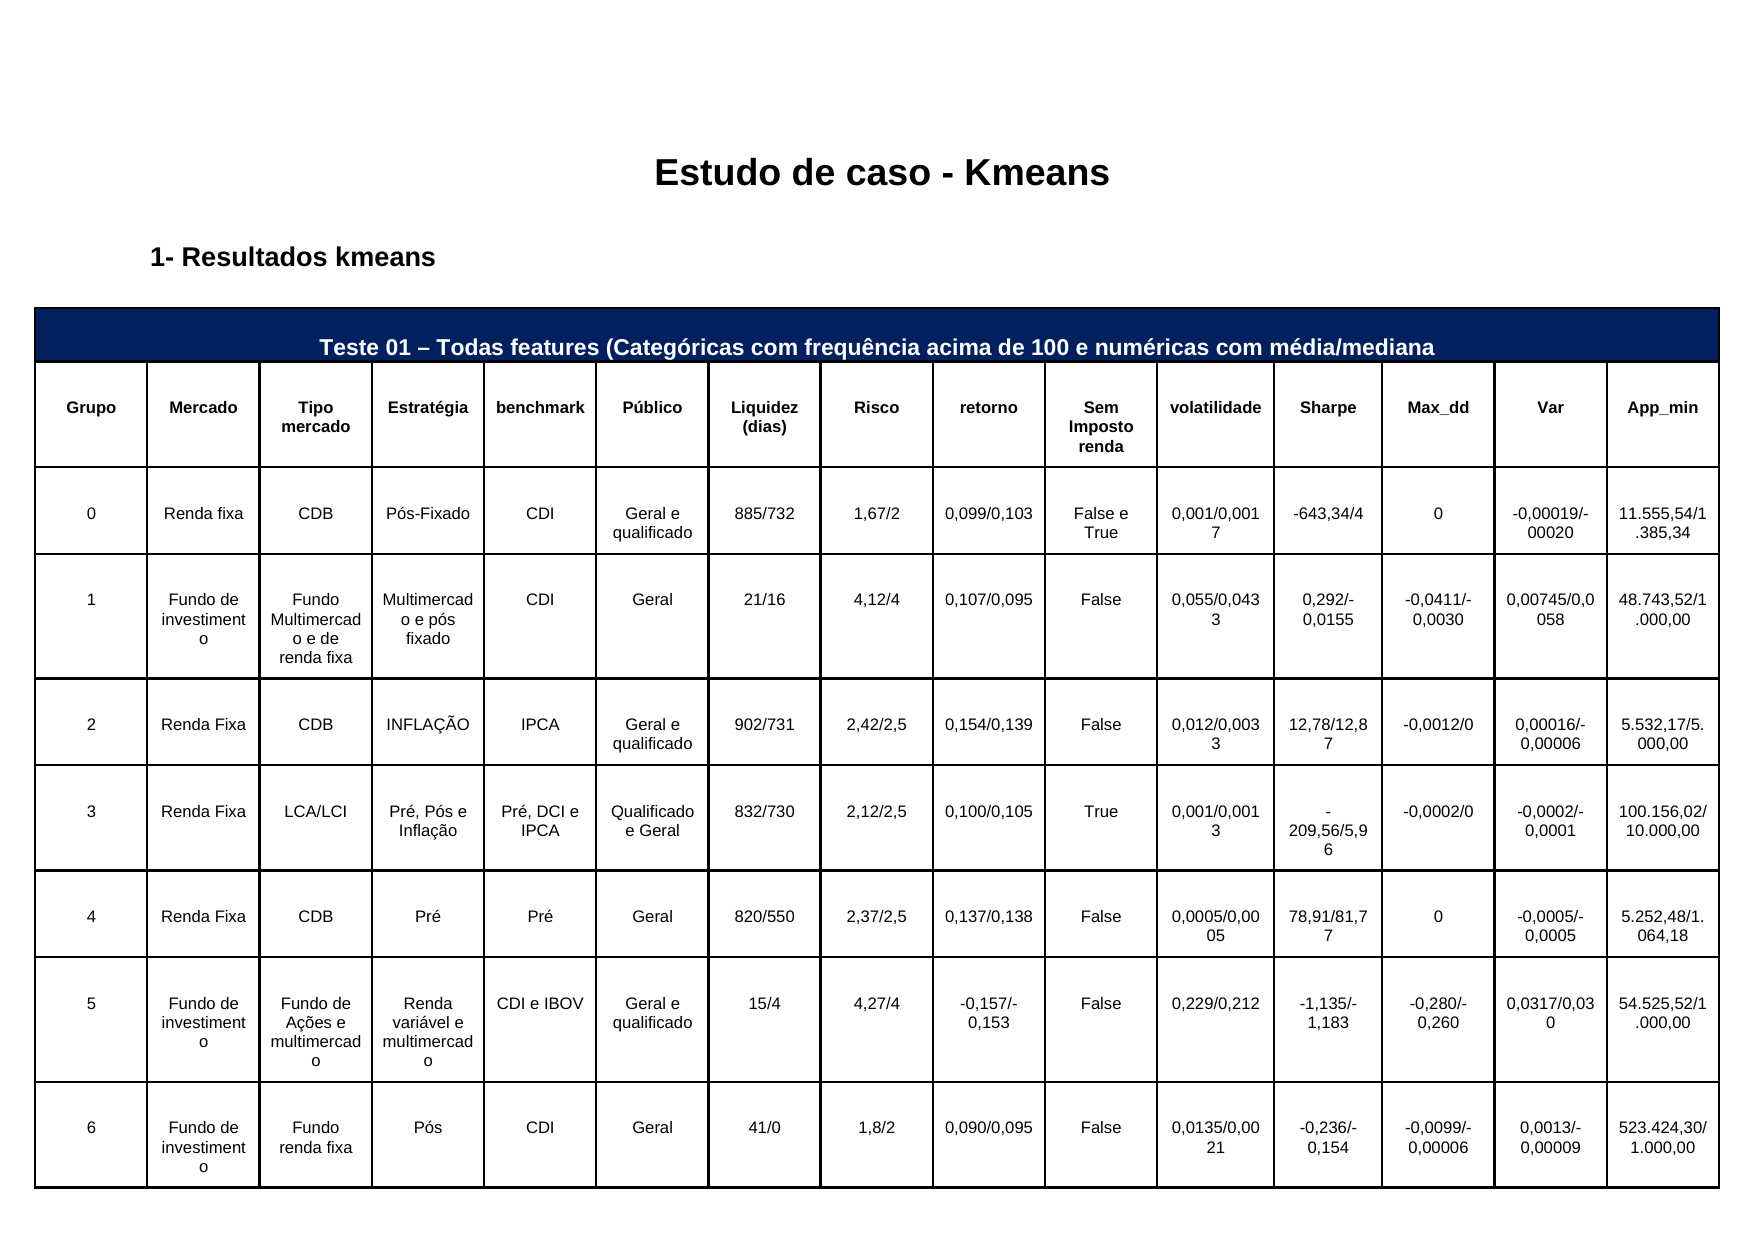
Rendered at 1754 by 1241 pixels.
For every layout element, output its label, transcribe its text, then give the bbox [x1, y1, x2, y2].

table_cell 0,012/0,0033 [1158, 680, 1273, 764]
table_cell 5 [36, 958, 146, 1081]
table_cell IPCA [485, 680, 595, 764]
table_cell 2,12/2,5 [822, 766, 932, 869]
table_cell CDI [485, 1083, 595, 1186]
table_cell False [1046, 555, 1156, 677]
table_cell -0,280/-0,260 [1383, 958, 1493, 1081]
table_cell True [1046, 766, 1156, 869]
table_cell 0,001/0,0017 [1158, 468, 1273, 552]
table_cell 1,67/2 [822, 468, 932, 552]
table_cell CDB [261, 872, 371, 956]
table_cell 5.532,17/5.000,00 [1608, 680, 1718, 764]
table_cell volatilidade [1158, 363, 1273, 466]
table_cell 4,12/4 [822, 555, 932, 677]
table_cell False e True [1046, 468, 1156, 552]
table_cell Pós [373, 1083, 483, 1186]
table_cell 41/0 [710, 1083, 819, 1186]
table_cell Risco [822, 363, 932, 466]
table_cell CDI [485, 555, 595, 677]
table_cell Estratégia [373, 363, 483, 466]
table_cell -0,0005/-0,0005 [1496, 872, 1606, 956]
table_cell Pré [485, 872, 595, 956]
table_cell 0 [1383, 872, 1493, 956]
table_cell -209,56/5,96 [1275, 766, 1381, 869]
table_cell 4 [36, 872, 146, 956]
table_cell Multimercado e pós fixado [373, 555, 483, 677]
table_cell 0,229/0,212 [1158, 958, 1273, 1081]
table_cell -0,0099/-0,00006 [1383, 1083, 1493, 1186]
table_cell -0,0002/0 [1383, 766, 1493, 869]
table_cell Mercado [148, 363, 258, 466]
table_cell Pré [373, 872, 483, 956]
table_cell 5.252,48/1.064,18 [1608, 872, 1718, 956]
table_cell 1 [36, 555, 146, 677]
table_cell Geral e qualificado [597, 680, 707, 764]
table_cell Renda Fixa [148, 680, 258, 764]
table_cell 1,8/2 [822, 1083, 932, 1186]
table_cell 54.525,52/1.000,00 [1608, 958, 1718, 1081]
table_cell 832/730 [710, 766, 819, 869]
table_cell 0,0005/0,0005 [1158, 872, 1273, 956]
table_cell Geral [597, 872, 707, 956]
table_cell Pré, Pós e Inflação [373, 766, 483, 869]
table_cell Fundo Multimercado e de renda fixa [261, 555, 371, 677]
table_cell -0,00019/-00020 [1496, 468, 1606, 552]
table_cell Geral e qualificado [597, 958, 707, 1081]
table_cell Fundo de investimento [148, 555, 258, 677]
table_cell False [1046, 680, 1156, 764]
table_cell LCA/LCI [261, 766, 371, 869]
table_cell 78,91/81,77 [1275, 872, 1381, 956]
table_cell 4,27/4 [822, 958, 932, 1081]
table_cell 0,137/0,138 [934, 872, 1044, 956]
table_cell Liquidez (dias) [710, 363, 819, 466]
table_cell -1,135/-1,183 [1275, 958, 1381, 1081]
table_cell Sharpe [1275, 363, 1381, 466]
table_cell Grupo [36, 363, 146, 466]
table_cell Fundo de investimento [148, 958, 258, 1081]
table_cell Fundo de investimento [148, 1083, 258, 1186]
table_cell 0,055/0,0433 [1158, 555, 1273, 677]
table_cell False [1046, 872, 1156, 956]
table_cell 0,0013/-0,00009 [1496, 1083, 1606, 1186]
table_cell 0,100/0,105 [934, 766, 1044, 869]
table_cell 0,292/-0,0155 [1275, 555, 1381, 677]
table_cell Público [597, 363, 707, 466]
table_cell 0,00016/-0,00006 [1496, 680, 1606, 764]
table_cell False [1046, 958, 1156, 1081]
table_cell 2,37/2,5 [822, 872, 932, 956]
table_cell 48.743,52/1.000,00 [1608, 555, 1718, 677]
table_cell Geral e qualificado [597, 468, 707, 552]
table_cell 820/550 [710, 872, 819, 956]
table_cell Renda variável e multimercado [373, 958, 483, 1081]
table_cell False [1046, 1083, 1156, 1186]
title Estudo de caso - Kmeans [150, 150, 1604, 193]
table_cell Fundo de Ações e multimercado [261, 958, 371, 1081]
table_cell 0,001/0,0013 [1158, 766, 1273, 869]
text 1- Resultados kmeans [150, 241, 1604, 272]
table_cell 2,42/2,5 [822, 680, 932, 764]
table_cell 15/4 [710, 958, 819, 1081]
table_cell Pós-Fixado [373, 468, 483, 552]
table_cell CDI [485, 468, 595, 552]
table_cell 902/731 [710, 680, 819, 764]
table_cell -643,34/4 [1275, 468, 1381, 552]
table_cell 0,099/0,103 [934, 468, 1044, 552]
table_cell Geral [597, 1083, 707, 1186]
table_cell App_min [1608, 363, 1718, 466]
table_cell INFLAÇÃO [373, 680, 483, 764]
table_cell -0,236/-0,154 [1275, 1083, 1381, 1186]
table_cell Renda Fixa [148, 872, 258, 956]
table_cell Pré, DCI e IPCA [485, 766, 595, 869]
table_cell Sem Imposto renda [1046, 363, 1156, 466]
table_cell Fundo renda fixa [261, 1083, 371, 1186]
table_cell Renda Fixa [148, 766, 258, 869]
table_cell CDI e IBOV [485, 958, 595, 1081]
table_cell -0,0002/-0,0001 [1496, 766, 1606, 869]
table_cell 12,78/12,87 [1275, 680, 1381, 764]
table_cell 0 [36, 468, 146, 552]
table_cell 0,107/0,095 [934, 555, 1044, 677]
table_cell Qualificado e Geral [597, 766, 707, 869]
table_cell -0,0411/-0,0030 [1383, 555, 1493, 677]
table_cell 21/16 [710, 555, 819, 677]
table_cell -0,157/-0,153 [934, 958, 1044, 1081]
table_cell 11.555,54/1.385,34 [1608, 468, 1718, 552]
table_cell Geral [597, 555, 707, 677]
table_cell 0,0135/0,0021 [1158, 1083, 1273, 1186]
table_cell Tipo mercado [261, 363, 371, 466]
table_cell -0,0012/0 [1383, 680, 1493, 764]
table_cell 3 [36, 766, 146, 869]
table_cell 6 [36, 1083, 146, 1186]
table_cell Renda fixa [148, 468, 258, 552]
table_cell 0,154/0,139 [934, 680, 1044, 764]
table_cell CDB [261, 468, 371, 552]
table_cell retorno [934, 363, 1044, 466]
table_cell Var [1496, 363, 1606, 466]
table_cell 2 [36, 680, 146, 764]
table_cell benchmark [485, 363, 595, 466]
table_cell 0 [1383, 468, 1493, 552]
table_cell 100.156,02/10.000,00 [1608, 766, 1718, 869]
table_cell 885/732 [710, 468, 819, 552]
table_header Teste 01 – Todas features (Categóricas com frequência acima de 100 e numéricas com média/mediana [36, 309, 1718, 360]
table_cell 0,090/0,095 [934, 1083, 1044, 1186]
table_cell 0,0317/0,030 [1496, 958, 1606, 1081]
table_cell CDB [261, 680, 371, 764]
table_cell 0,00745/0,0058 [1496, 555, 1606, 677]
table_cell 523.424,30/1.000,00 [1608, 1083, 1718, 1186]
table_cell Max_dd [1383, 363, 1493, 466]
